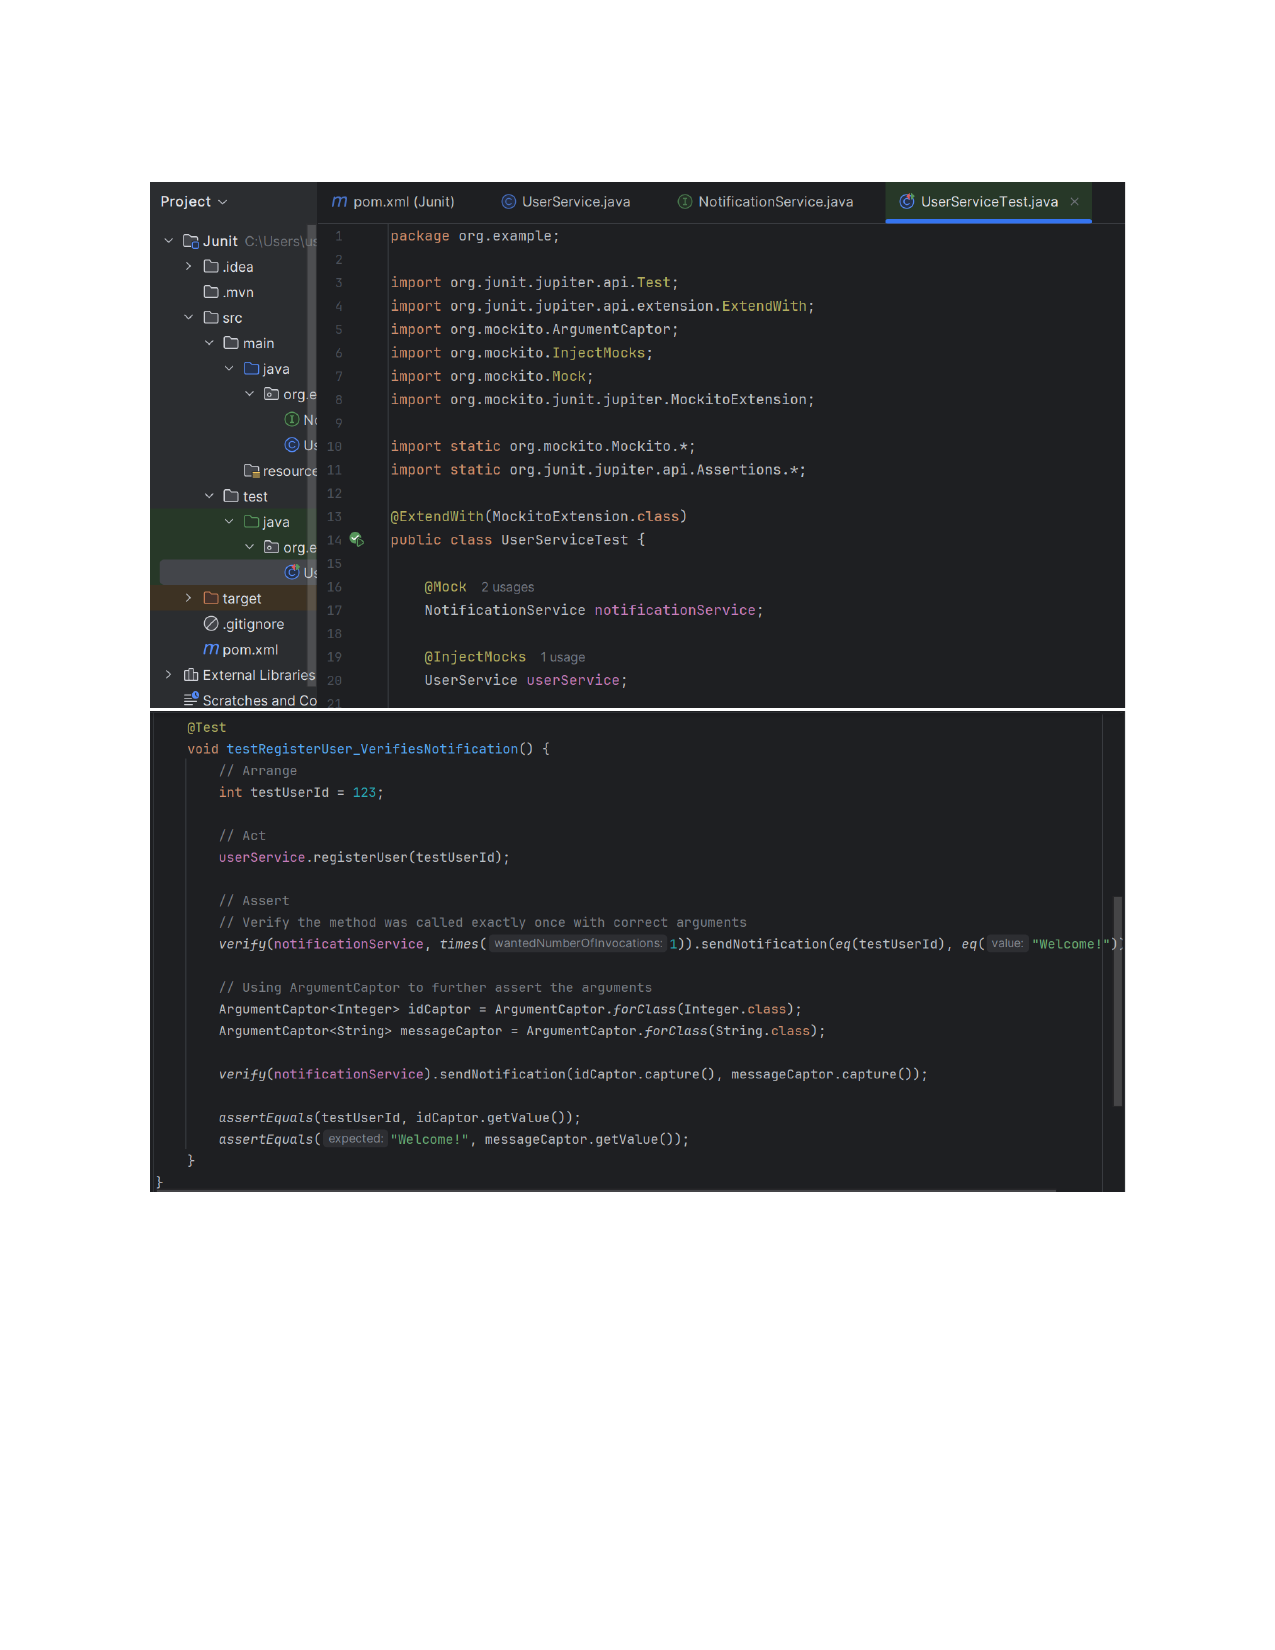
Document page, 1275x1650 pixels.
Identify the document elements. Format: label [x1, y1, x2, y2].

picture [150, 711, 1125, 1192]
picture [150, 182, 1125, 708]
